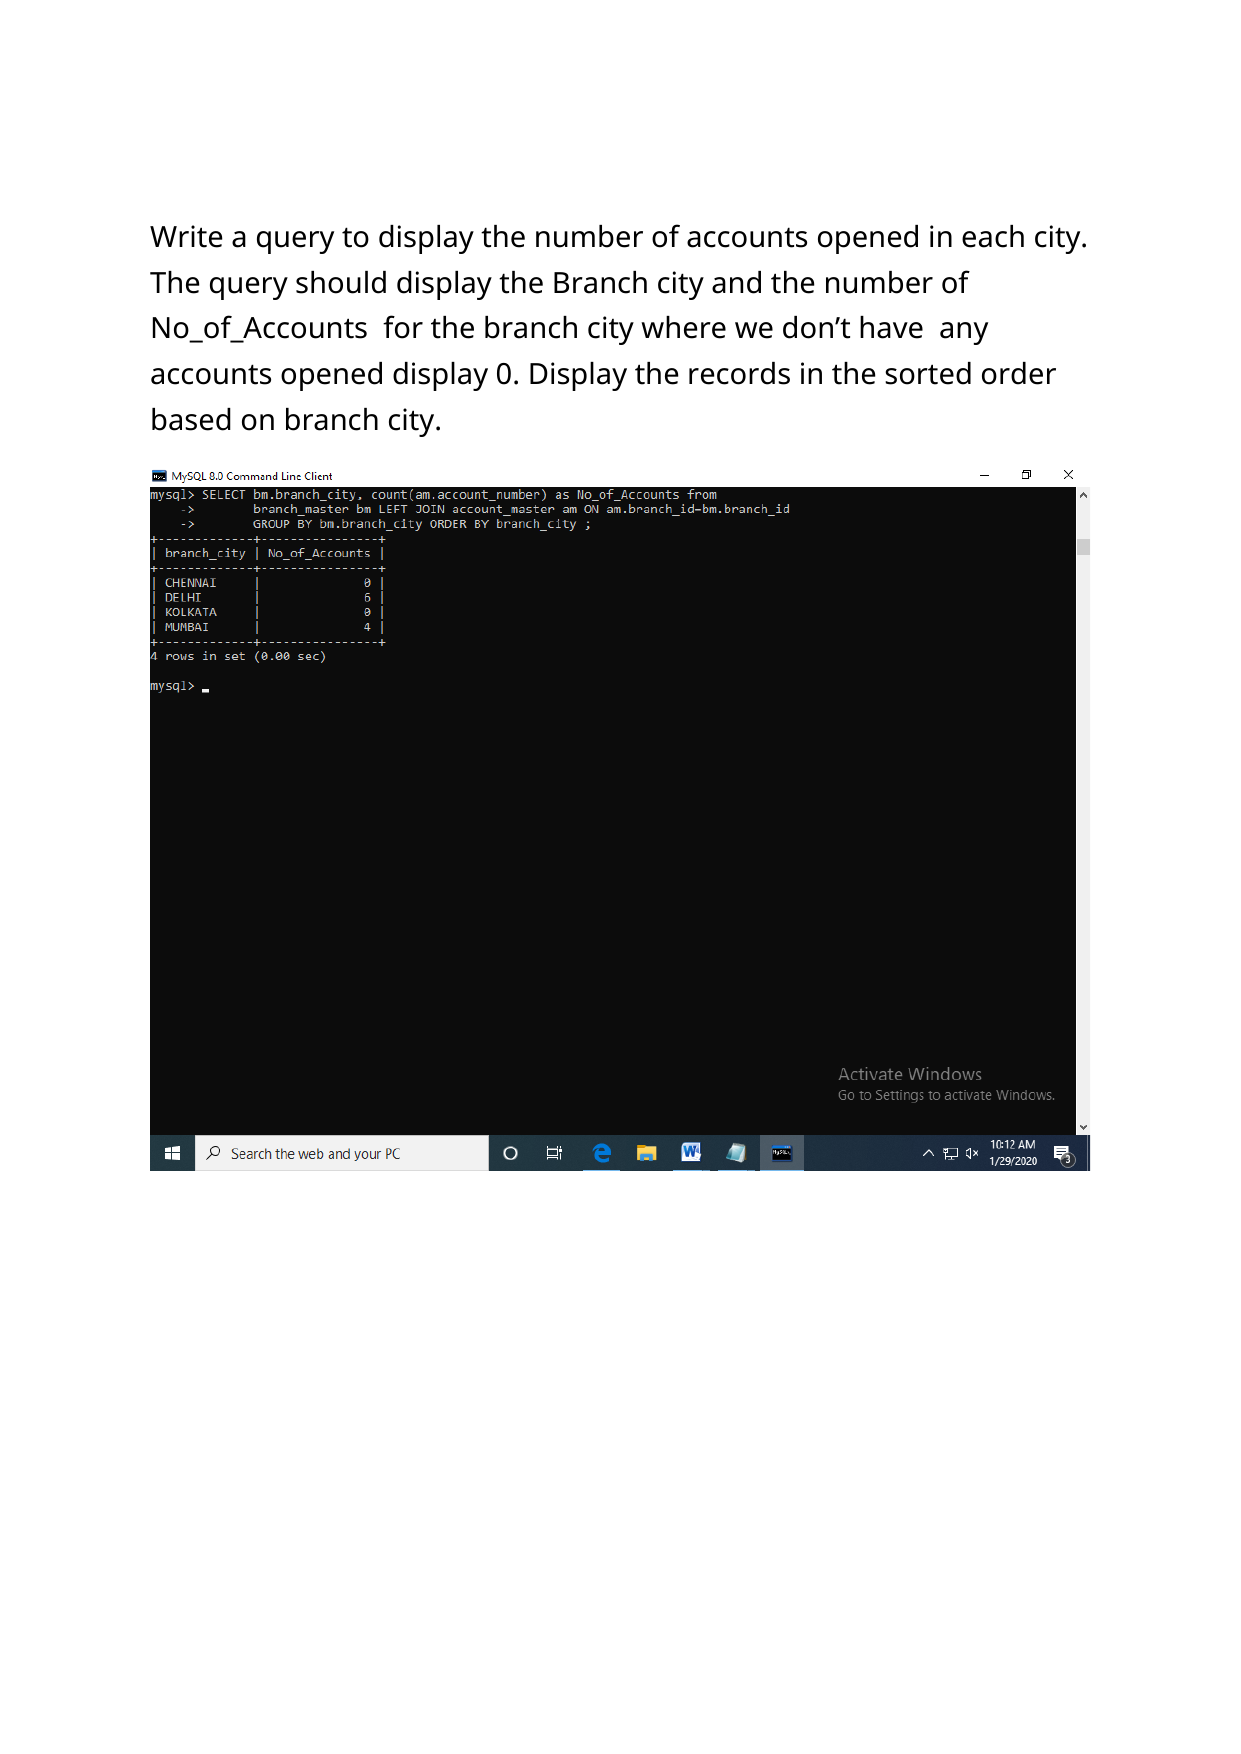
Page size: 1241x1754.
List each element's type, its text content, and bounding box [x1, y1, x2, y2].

picture [150, 465, 1091, 1171]
text Write a query to display the number of accounts opened in each city. The query should display the Branch city and the number of No_of_Accounts for the branch city where we don’t have any accounts opened display 0. Display the records in the sorted order based on branch city. [150, 216, 1090, 439]
